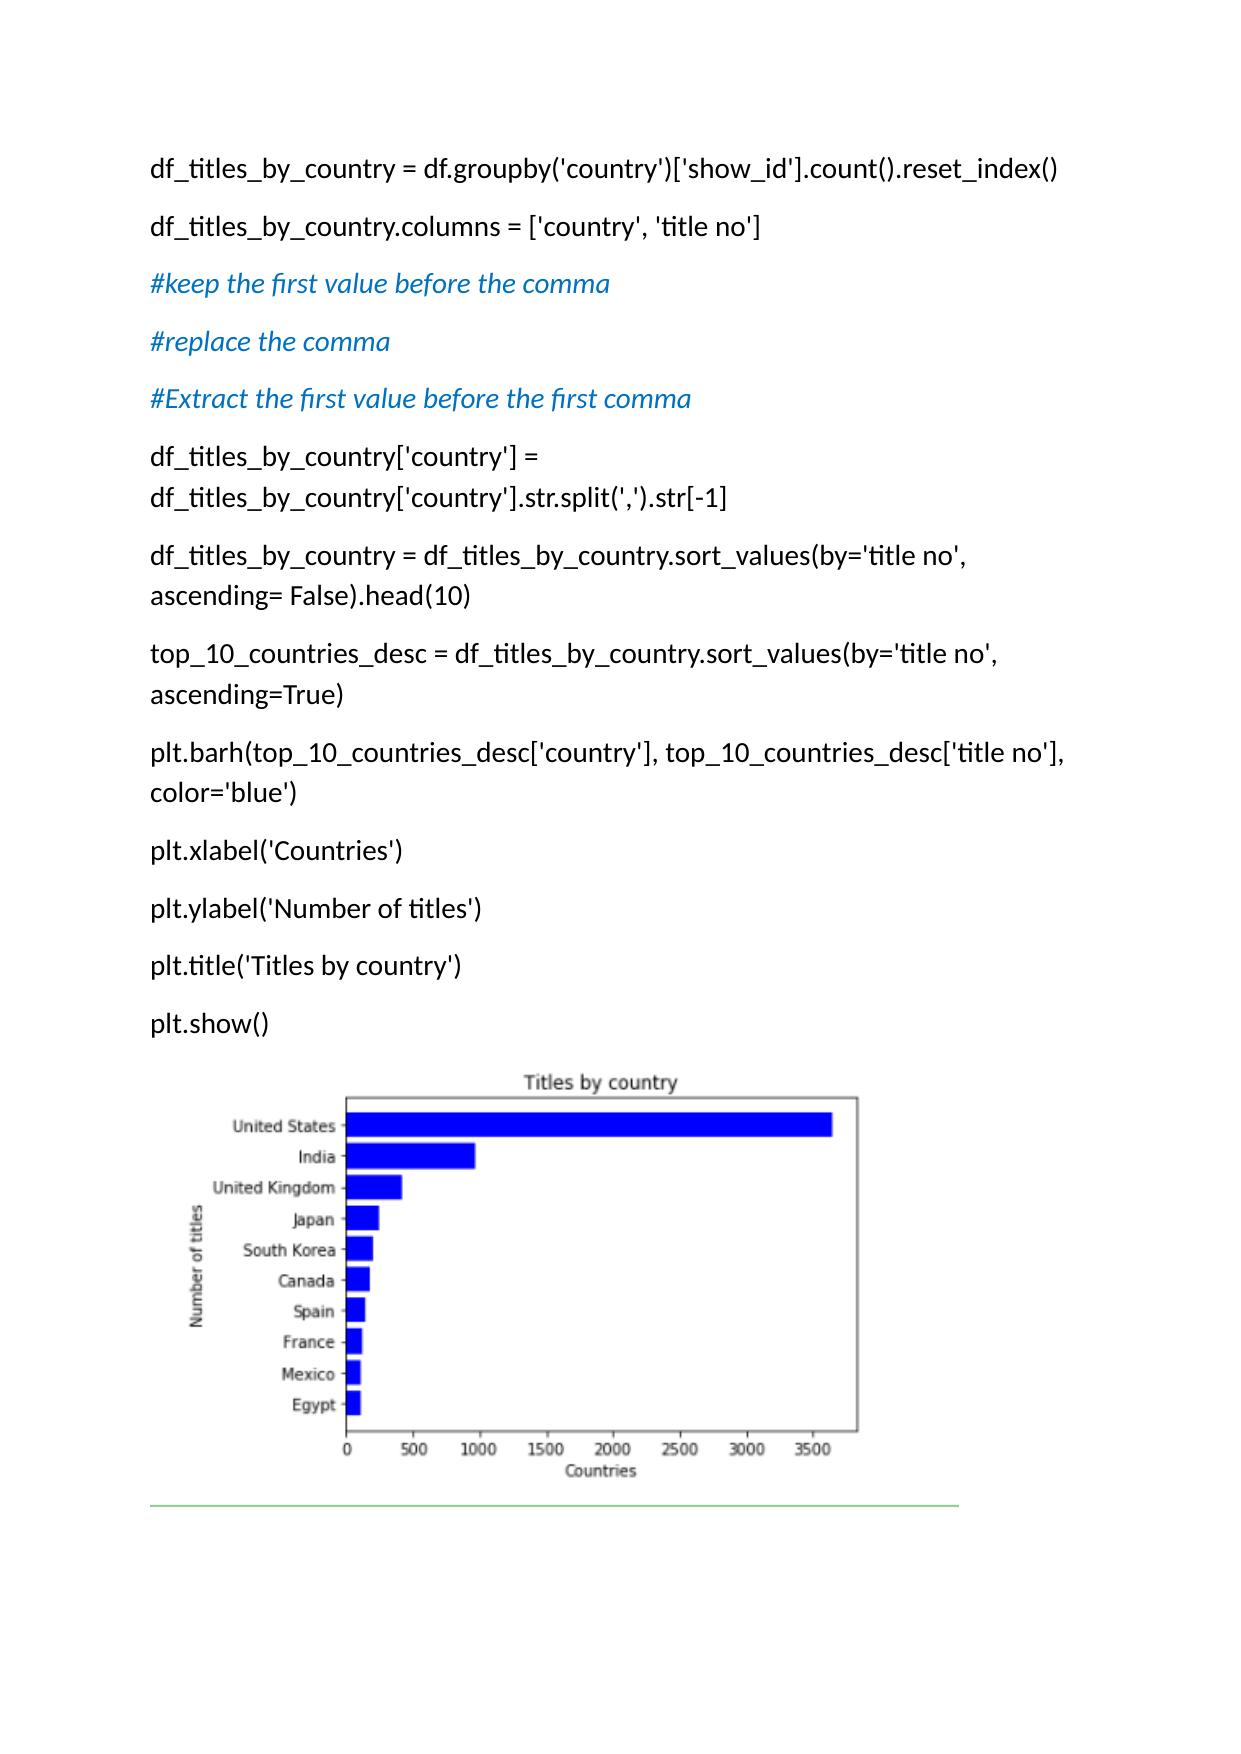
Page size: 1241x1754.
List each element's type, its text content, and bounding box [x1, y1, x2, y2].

text plt.xlabel('Countries') [150, 832, 1090, 868]
text #replace the comma [150, 323, 1090, 358]
text top_10_countries_desc = df_titles_by_country.sort_values(by='title no', ascending=True) [150, 635, 1090, 712]
picture [150, 1062, 959, 1512]
text plt.barh(top_10_countries_desc['country'], top_10_countries_desc['title no'], color='blue') [150, 734, 1090, 810]
text df_titles_by_country = df_titles_by_country.sort_values(by='title no', ascending= False).head(10) [150, 537, 1090, 613]
text plt.show() [150, 1005, 1090, 1041]
text #keep the first value before the comma [150, 265, 1090, 301]
text plt.title('Titles by country') [150, 947, 1090, 983]
text df_titles_by_country.columns = ['country', 'title no'] [150, 208, 1090, 243]
text df_titles_by_country['country'] = df_titles_by_country['country'].str.split(',').str[-1] [150, 438, 1090, 514]
text #Extract the first value before the first comma [150, 380, 1090, 416]
text df_titles_by_country = df.groupby('country')['show_id'].count().reset_index() [150, 150, 1090, 186]
text plt.ylabel('Number of titles') [150, 890, 1090, 925]
